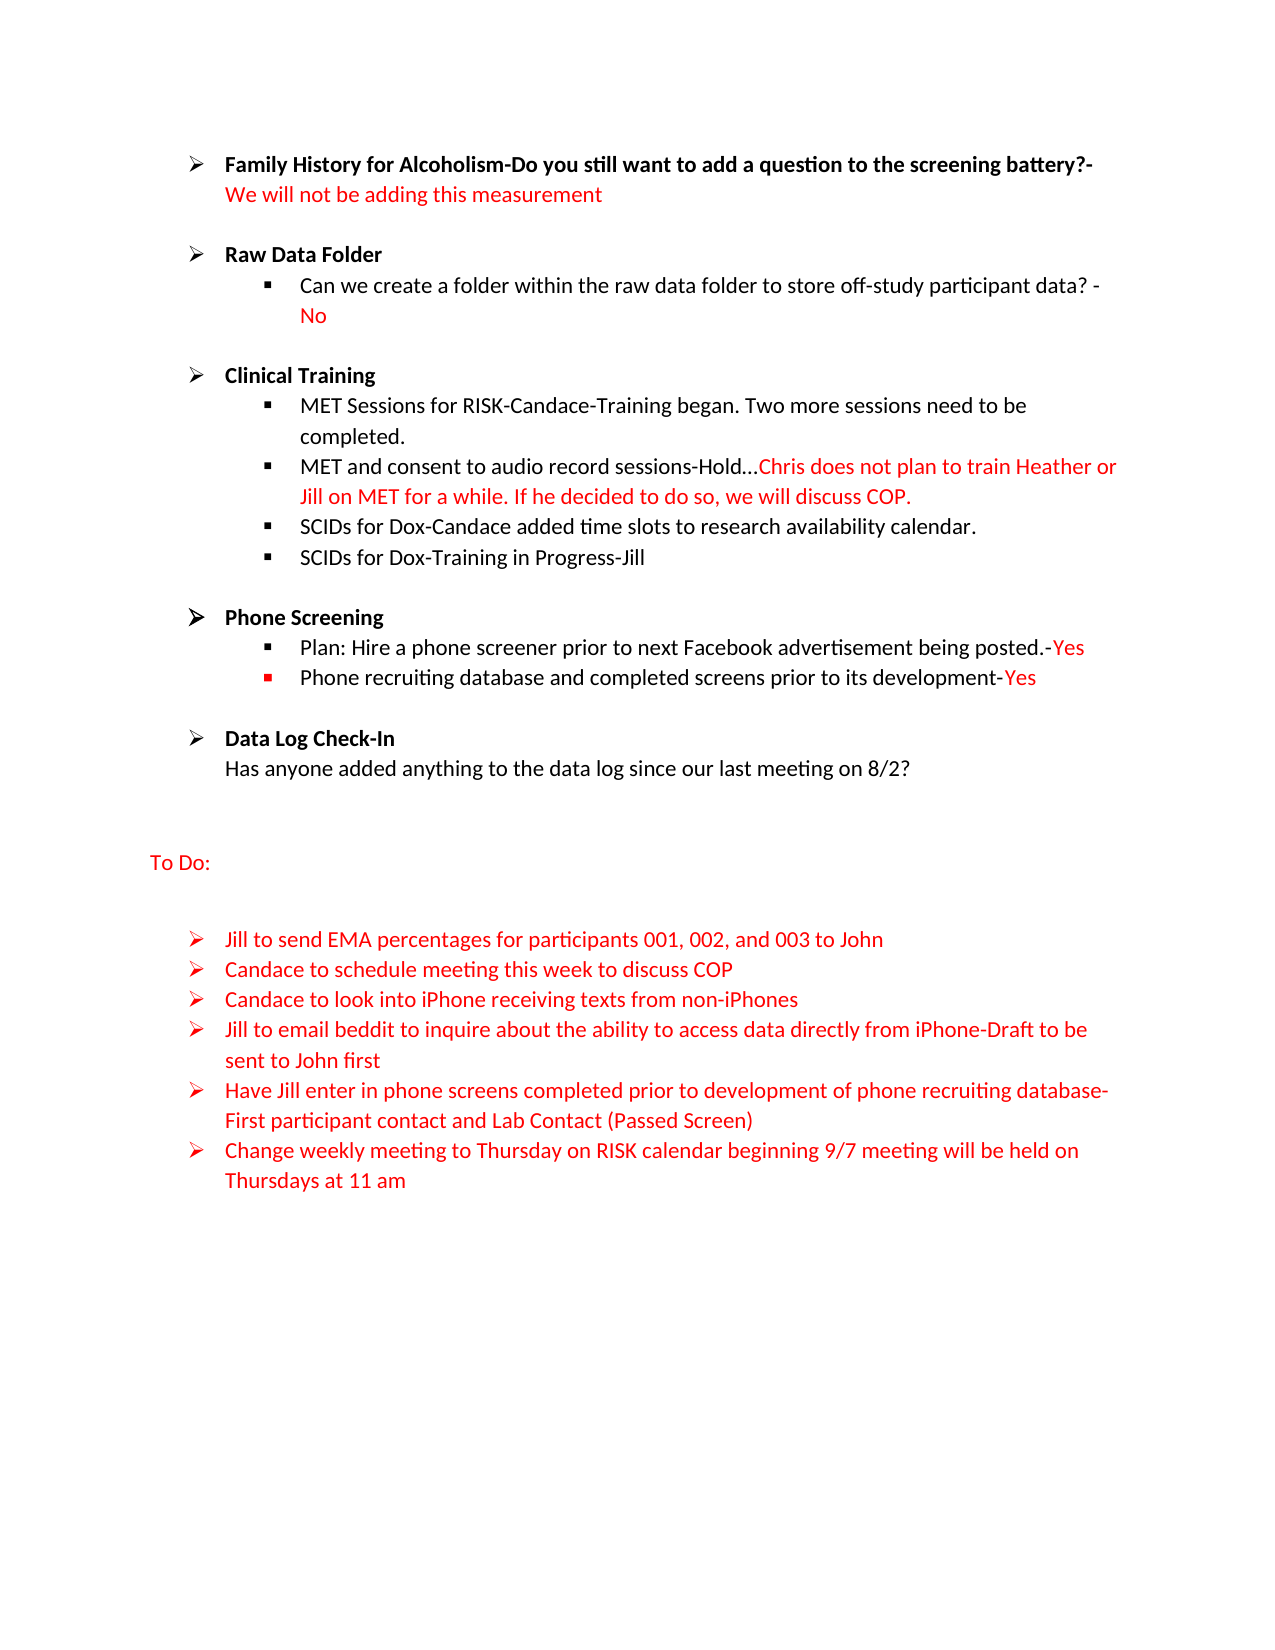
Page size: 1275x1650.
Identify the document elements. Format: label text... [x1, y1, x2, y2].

list Raw Data Folder [187, 241, 1125, 269]
list Plan: Hire a phone screener prior to next Facebook advertisement being posted.-Yes [262, 633, 1125, 661]
list Have Jill enter in phone screens completed prior to development of phone recruiting database-First participant contact and Lab Contact (Passed Screen) [187, 1076, 1125, 1134]
list MET and consent to audio record sessions-Hold…Chris does not plan to train Heather or Jill on MET for a while. If he decided to do so, we will discuss COP. [262, 452, 1125, 510]
list SCIDs for Dox-Training in Progress-Jill [262, 543, 1125, 601]
list Clinical Training [187, 361, 1125, 389]
text To Do: [150, 848, 1125, 906]
list Candace to look into iPhone receiving texts from non-iPhones [187, 985, 1125, 1013]
list Change weekly meeting to Thursday on RISK calendar beginning 9/7 meeting will be held on Thursdays at 11 am [187, 1136, 1125, 1195]
list Phone recruiting database and completed screens prior to its development-Yes [262, 663, 1125, 722]
list Phone Screening [187, 603, 1125, 631]
list Family History for Alcoholism-Do you still want to add a question to the screening battery?-We will not be adding this measurement [187, 150, 1125, 238]
list SCIDs for Dox-Candace added time slots to research availability calendar. [262, 512, 1125, 541]
list Jill to send EMA percentages for participants 001, 002, and 003 to John [187, 925, 1125, 953]
list Data Log Check-In Has anyone added anything to the data log since our last meeting on 8/2? [187, 724, 1125, 782]
list Candace to schedule meeting this week to discuss COP [187, 955, 1125, 983]
list MET Sessions for RISK-Candace-Training began. Two more sessions need to be completed. [262, 392, 1125, 450]
list Can we create a folder within the raw data folder to store off-study participant data? -No [262, 271, 1125, 359]
list Jill to email beddit to inquire about the ability to access data directly from iPhone-Draft to be sent to John first [187, 1016, 1125, 1074]
